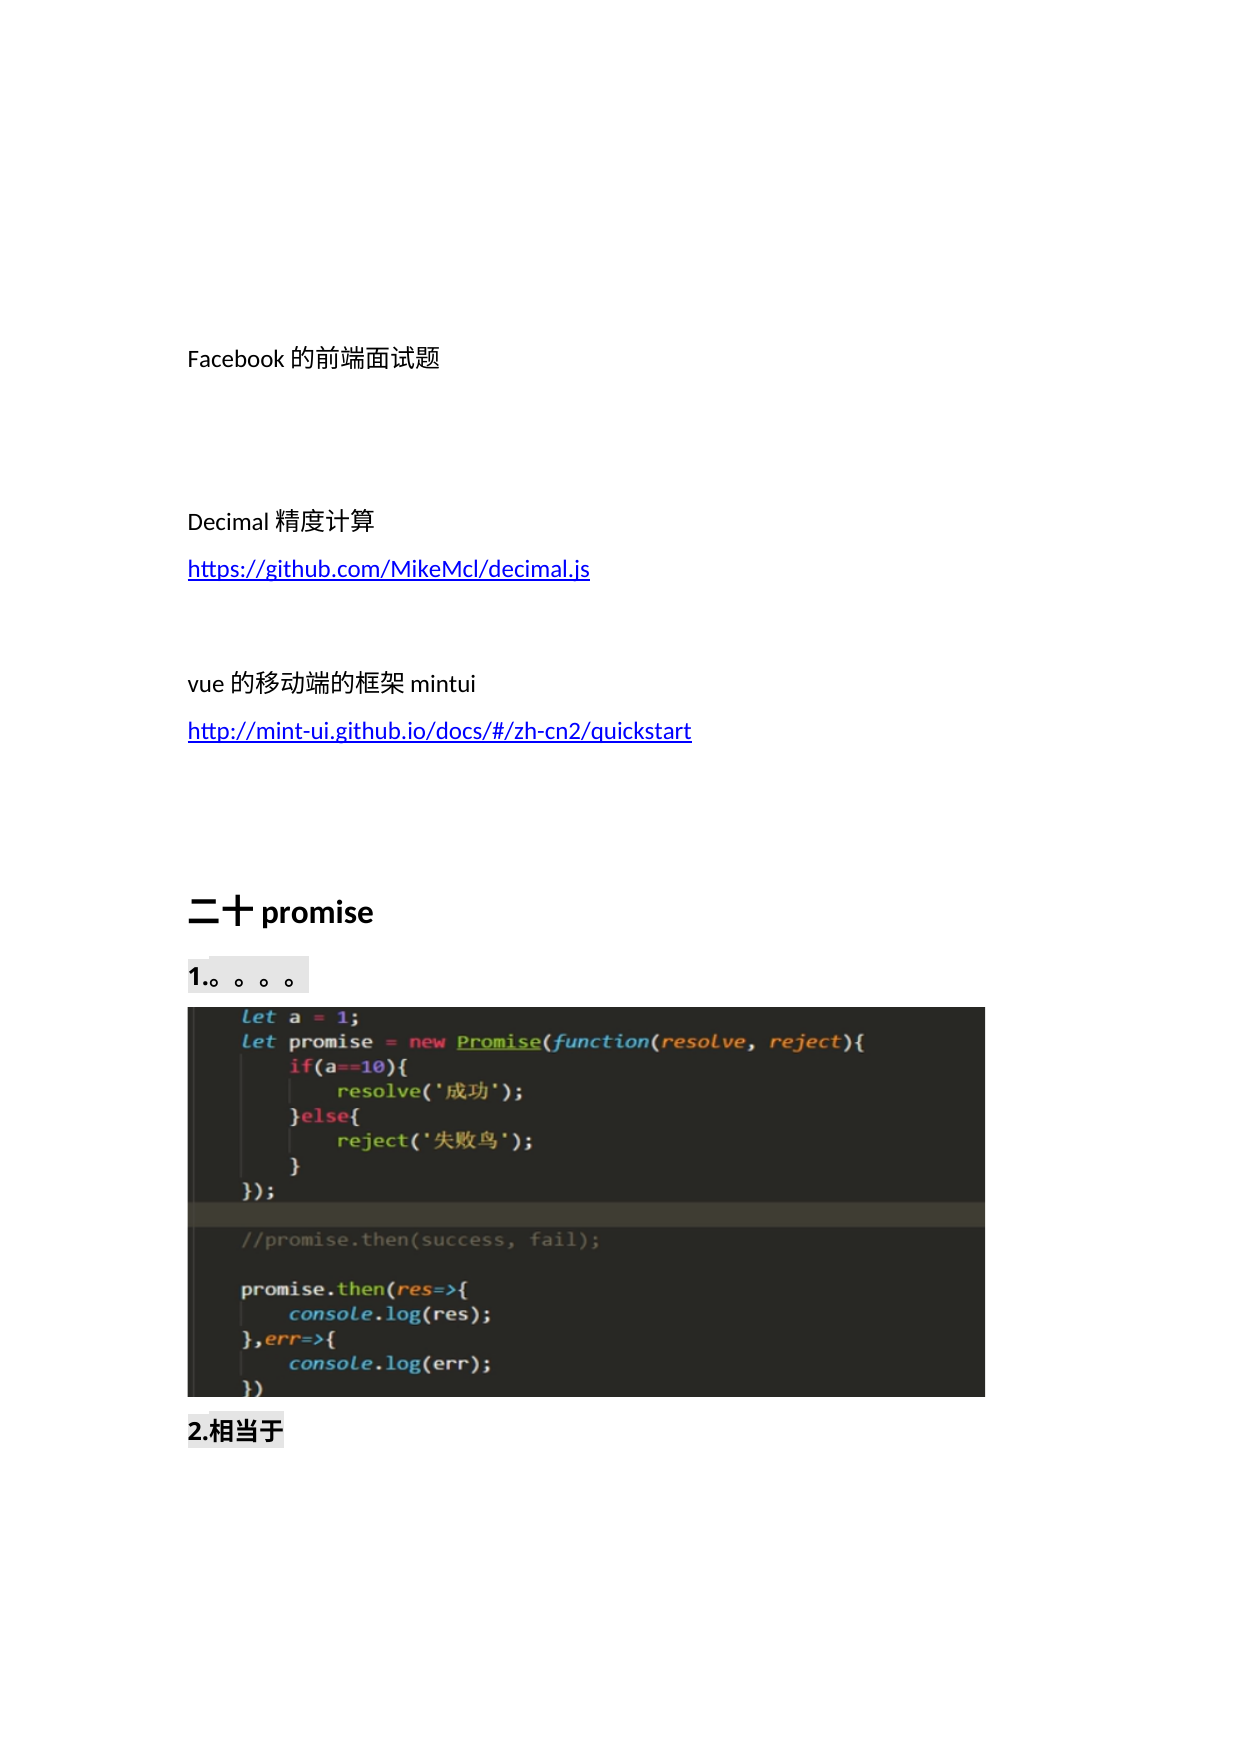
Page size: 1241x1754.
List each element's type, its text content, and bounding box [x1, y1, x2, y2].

text Decimal 精度计算 [187, 487, 1053, 552]
text vue 的移动端的框架mintui [187, 649, 1053, 714]
text 2.相当于 [187, 1397, 1053, 1462]
text http://mint-ui.github.io/docs/#/zh-cn2/quickstart [187, 714, 1053, 747]
text 二十promise [187, 877, 1053, 942]
text 1.。。。。 [187, 942, 1053, 1007]
picture [187, 1007, 986, 1397]
text Facebook 的前端面试题 [187, 324, 1053, 389]
text https://github.com/MikeMcl/decimal.js [187, 552, 1053, 584]
